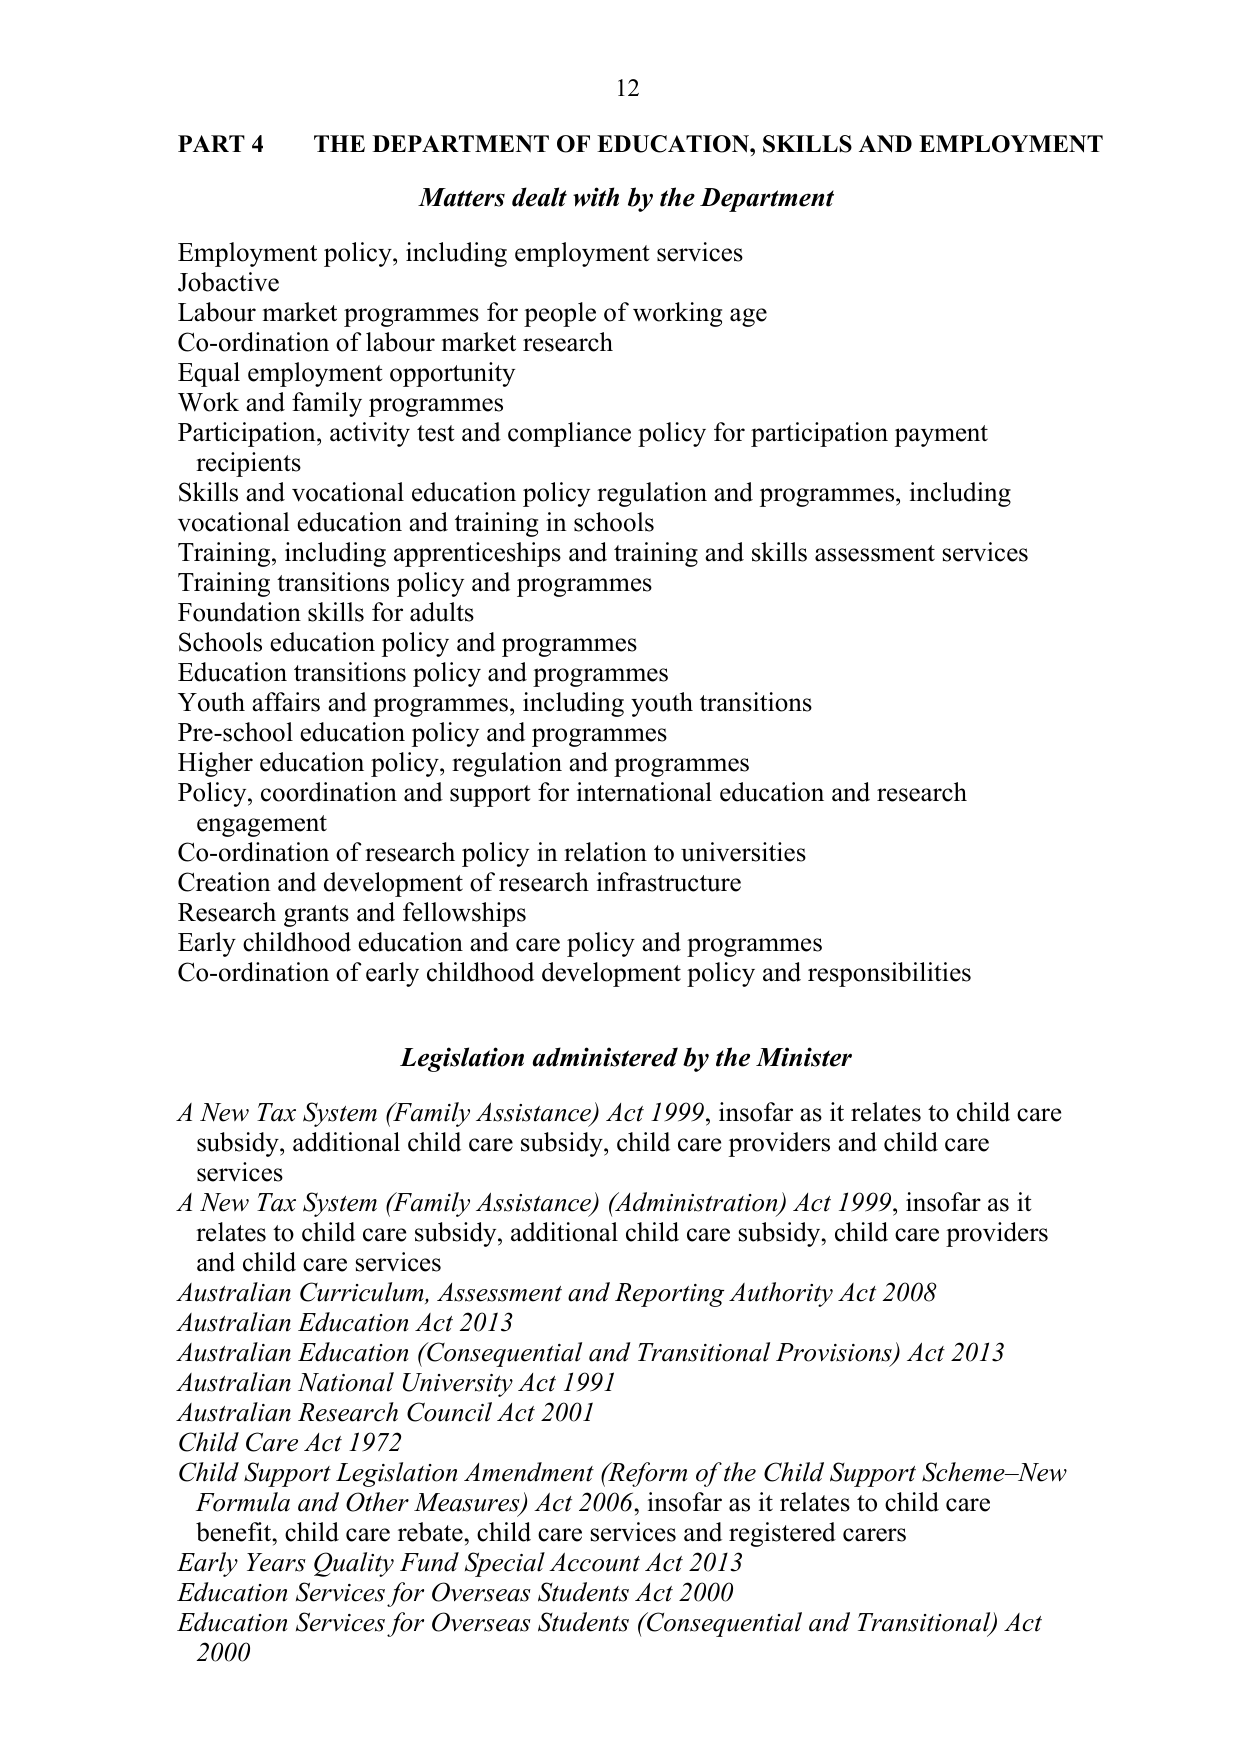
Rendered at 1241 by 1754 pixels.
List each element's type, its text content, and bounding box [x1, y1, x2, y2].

text Australian Curriculum, Assessment and Reporting Authority Act 2008 [177, 1278, 1078, 1308]
text Research grants and fellowships [177, 898, 1078, 928]
text Jobactive [177, 268, 1078, 298]
text Co-ordination of research policy in relation to universities [177, 838, 1078, 868]
text Australian Research Council Act 2001 [177, 1398, 1078, 1428]
subtitle PART 4 THE DEPARTMENT OF EDUCATION, SKILLS AND EMPLOYMENT [177, 130, 1137, 158]
text Employment policy, including employment services [177, 238, 1078, 268]
text Creation and development of research infrastructure [177, 868, 1078, 898]
text Equal employment opportunity [177, 358, 1078, 388]
text Training transitions policy and programmes [177, 568, 1078, 598]
text Youth affairs and programmes, including youth transitions [177, 688, 1078, 718]
text Policy, coordination and support for international education and research engagement [177, 778, 1078, 838]
text Australian National University Act 1991 [177, 1368, 1078, 1398]
text Skills and vocational education policy regulation and programmes, including vocational education and training in schools [177, 478, 1078, 538]
text Early childhood education and care policy and programmes [177, 928, 1078, 958]
text Early Years Quality Fund Special Account Act 2013 [177, 1548, 1078, 1578]
text Labour market programmes for people of working age [177, 298, 1078, 328]
text Child Support Legislation Amendment (Reform of the Child Support Scheme–New Formula and Other Measures) Act 2006, insofar as it relates to child care benefit, child care rebate, child care services and registered carers [177, 1458, 1078, 1548]
text Training, including apprenticeships and training and skills assessment services [177, 538, 1078, 568]
text Pre-school education policy and programmes [177, 718, 1078, 748]
text Child Care Act 1972 [177, 1428, 1078, 1458]
text A New Tax System (Family Assistance) (Administration) Act 1999, insofar as it relates to child care subsidy, additional child care subsidy, child care providers and child care services [177, 1188, 1078, 1278]
text Matters dealt with by the Department [177, 183, 1078, 213]
text Education Services for Overseas Students Act 2000 [177, 1578, 1078, 1608]
subtitle Legislation administered by the Minister [177, 1043, 1078, 1073]
text Education transitions policy and programmes [177, 658, 1078, 688]
text Australian Education Act 2013 [177, 1308, 1078, 1338]
text Australian Education (Consequential and Transitional Provisions) Act 2013 [177, 1338, 1078, 1368]
text Foundation skills for adults [177, 598, 1078, 628]
text Co-ordination of labour market research [177, 328, 1078, 358]
text Co-ordination of early childhood development policy and responsibilities [177, 958, 1078, 988]
text Work and family programmes [177, 388, 1078, 418]
text Participation, activity test and compliance policy for participation payment recipients [177, 418, 1078, 478]
text A New Tax System (Family Assistance) Act 1999, insofar as it relates to child care subsidy, additional child care subsidy, child care providers and child care services [177, 1098, 1078, 1188]
text Schools education policy and programmes [177, 628, 1078, 658]
text Higher education policy, regulation and programmes [177, 748, 1078, 778]
text Education Services for Overseas Students (Consequential and Transitional) Act 2000 [177, 1608, 1078, 1668]
